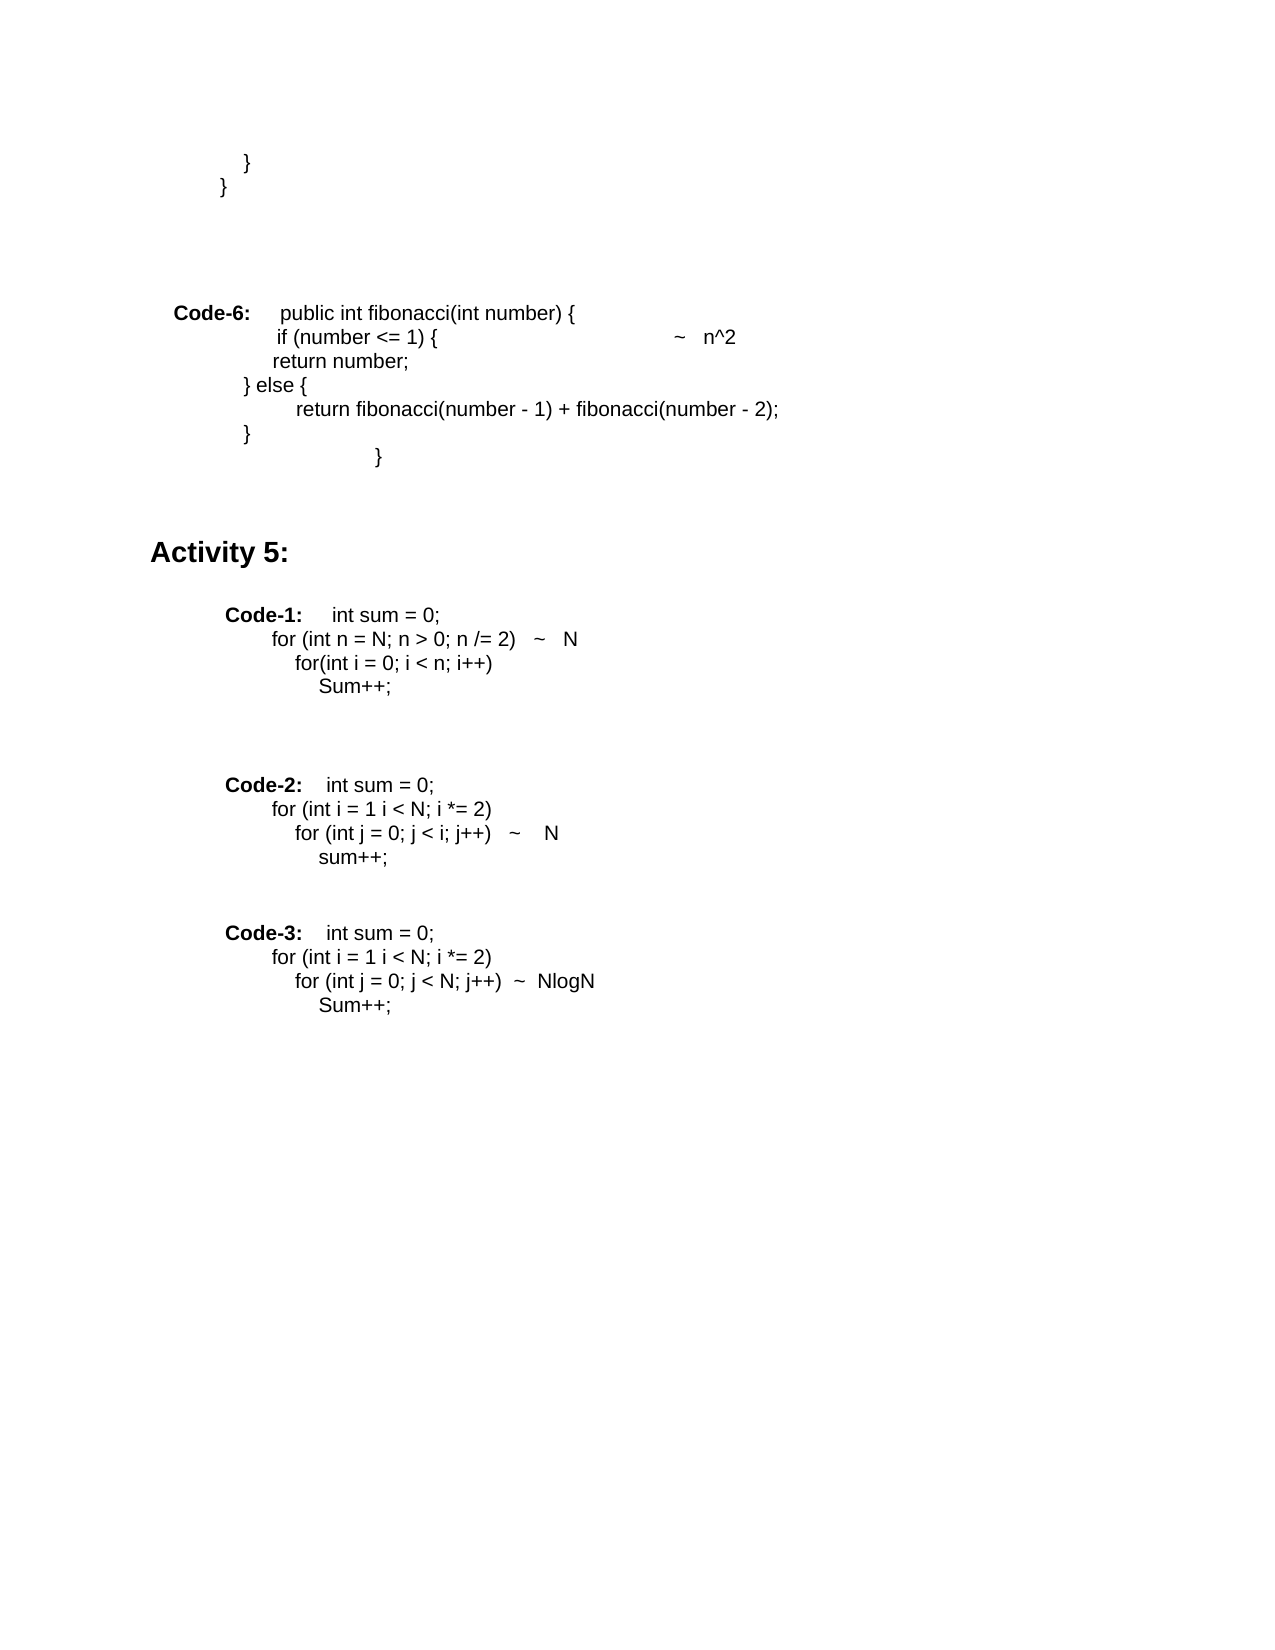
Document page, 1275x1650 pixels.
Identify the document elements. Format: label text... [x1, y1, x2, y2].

text } else { [150, 372, 1125, 396]
text return number; [150, 348, 1125, 372]
text } [150, 174, 1125, 198]
text } [150, 150, 1125, 174]
text } [300, 444, 1125, 468]
text Activity 5: [150, 535, 1125, 569]
text return fibonacci(number - 1) + fibonacci(number - 2); [150, 396, 1125, 420]
text Code-6: public int fibonacci(int number) { [150, 301, 1125, 324]
text Code-2: int sum = 0; for (int i = 1 i < N; i *= 2) for (int j = 0; j < i; j++) ~ N sum++; [225, 773, 1125, 869]
text Code-3: int sum = 0; for (int i = 1 i < N; i *= 2) for (int j = 0; j < N; j++) ~ NlogN Sum++; [225, 921, 1125, 1017]
text Code-1: int sum = 0; for (int n = N; n > 0; n /= 2) ~ N for(int i = 0; i < n; i++) Sum++; [225, 602, 1125, 698]
text } [150, 420, 1125, 444]
text if (number <= 1) { ~ n^2 [150, 324, 1125, 348]
